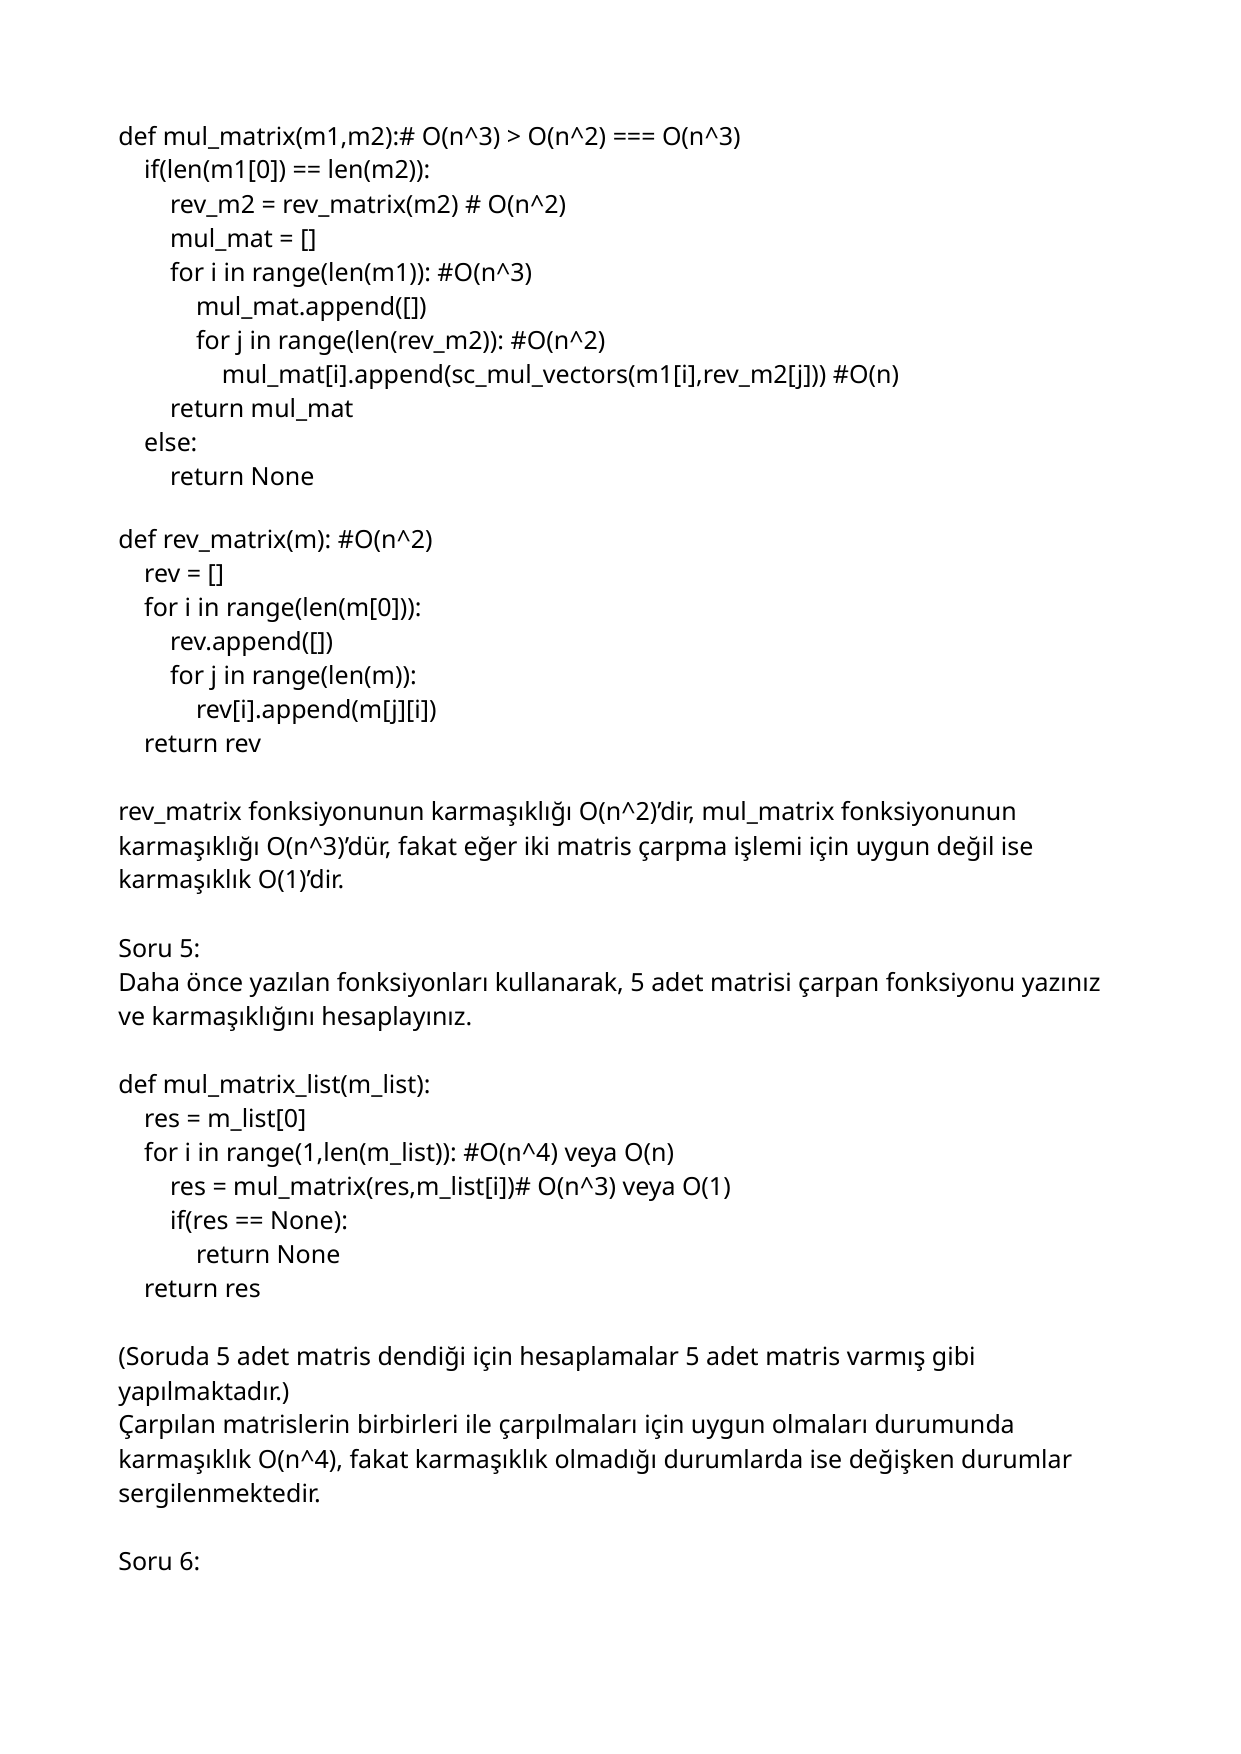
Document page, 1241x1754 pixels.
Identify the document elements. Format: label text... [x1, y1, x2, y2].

text return None [118, 1237, 1122, 1271]
text Daha önce yazılan fonksiyonları kullanarak, 5 adet matrisi çarpan fonksiyonu yazınız ve karmaşıklığını hesaplayınız. [118, 964, 1122, 1032]
text (Soruda 5 adet matris dendiği için hesaplamalar 5 adet matris varmış gibi yapılmaktadır.) [118, 1339, 1122, 1407]
text for i in range(len(m[0])): [118, 590, 1122, 624]
text rev[i].append(m[j][i]) [118, 692, 1122, 726]
text for i in range(len(m1)): #O(n^3) [118, 254, 1122, 288]
text Soru 5: [118, 930, 1122, 964]
text rev_m2 = rev_matrix(m2) # O(n^2) [118, 186, 1122, 220]
text return mul_mat [118, 391, 1122, 425]
text def rev_matrix(m): #O(n^2) [118, 522, 1122, 556]
text def mul_matrix_list(m_list): [118, 1067, 1122, 1101]
text Soru 6: [118, 1543, 1122, 1577]
text else: [118, 425, 1122, 459]
text for i in range(1,len(m_list)): #O(n^4) veya O(n) [118, 1135, 1122, 1169]
text if(len(m1[0]) == len(m2)): [118, 152, 1122, 186]
text for j in range(len(rev_m2)): #O(n^2) [118, 322, 1122, 357]
text Çarpılan matrislerin birbirleri ile çarpılmaları için uygun olmaları durumunda karmaşıklık O(n^4), fakat karmaşıklık olmadığı durumlarda ise değişken durumlar sergilenmektedir. [118, 1407, 1122, 1509]
text rev_matrix fonksiyonunun karmaşıklığı O(n^2)’dir, mul_matrix fonksiyonunun karmaşıklığı O(n^3)’dür, fakat eğer iki matris çarpma işlemi için uygun değil ise karmaşıklık O(1)’dir. [118, 794, 1122, 896]
text return res [118, 1271, 1122, 1305]
text if(res == None): [118, 1203, 1122, 1237]
text mul_mat.append([]) [118, 288, 1122, 322]
text mul_mat[i].append(sc_mul_vectors(m1[i],rev_m2[j])) #O(n) [118, 357, 1122, 391]
text for j in range(len(m)): [118, 658, 1122, 692]
text return None [118, 459, 1122, 493]
text mul_mat = [] [118, 220, 1122, 254]
text rev.append([]) [118, 624, 1122, 658]
text res = mul_matrix(res,m_list[i])# O(n^3) veya O(1) [118, 1169, 1122, 1203]
text res = m_list[0] [118, 1101, 1122, 1135]
text rev = [] [118, 556, 1122, 590]
text def mul_matrix(m1,m2):# O(n^3) > O(n^2) === O(n^3) [118, 118, 1122, 152]
text return rev [118, 726, 1122, 760]
